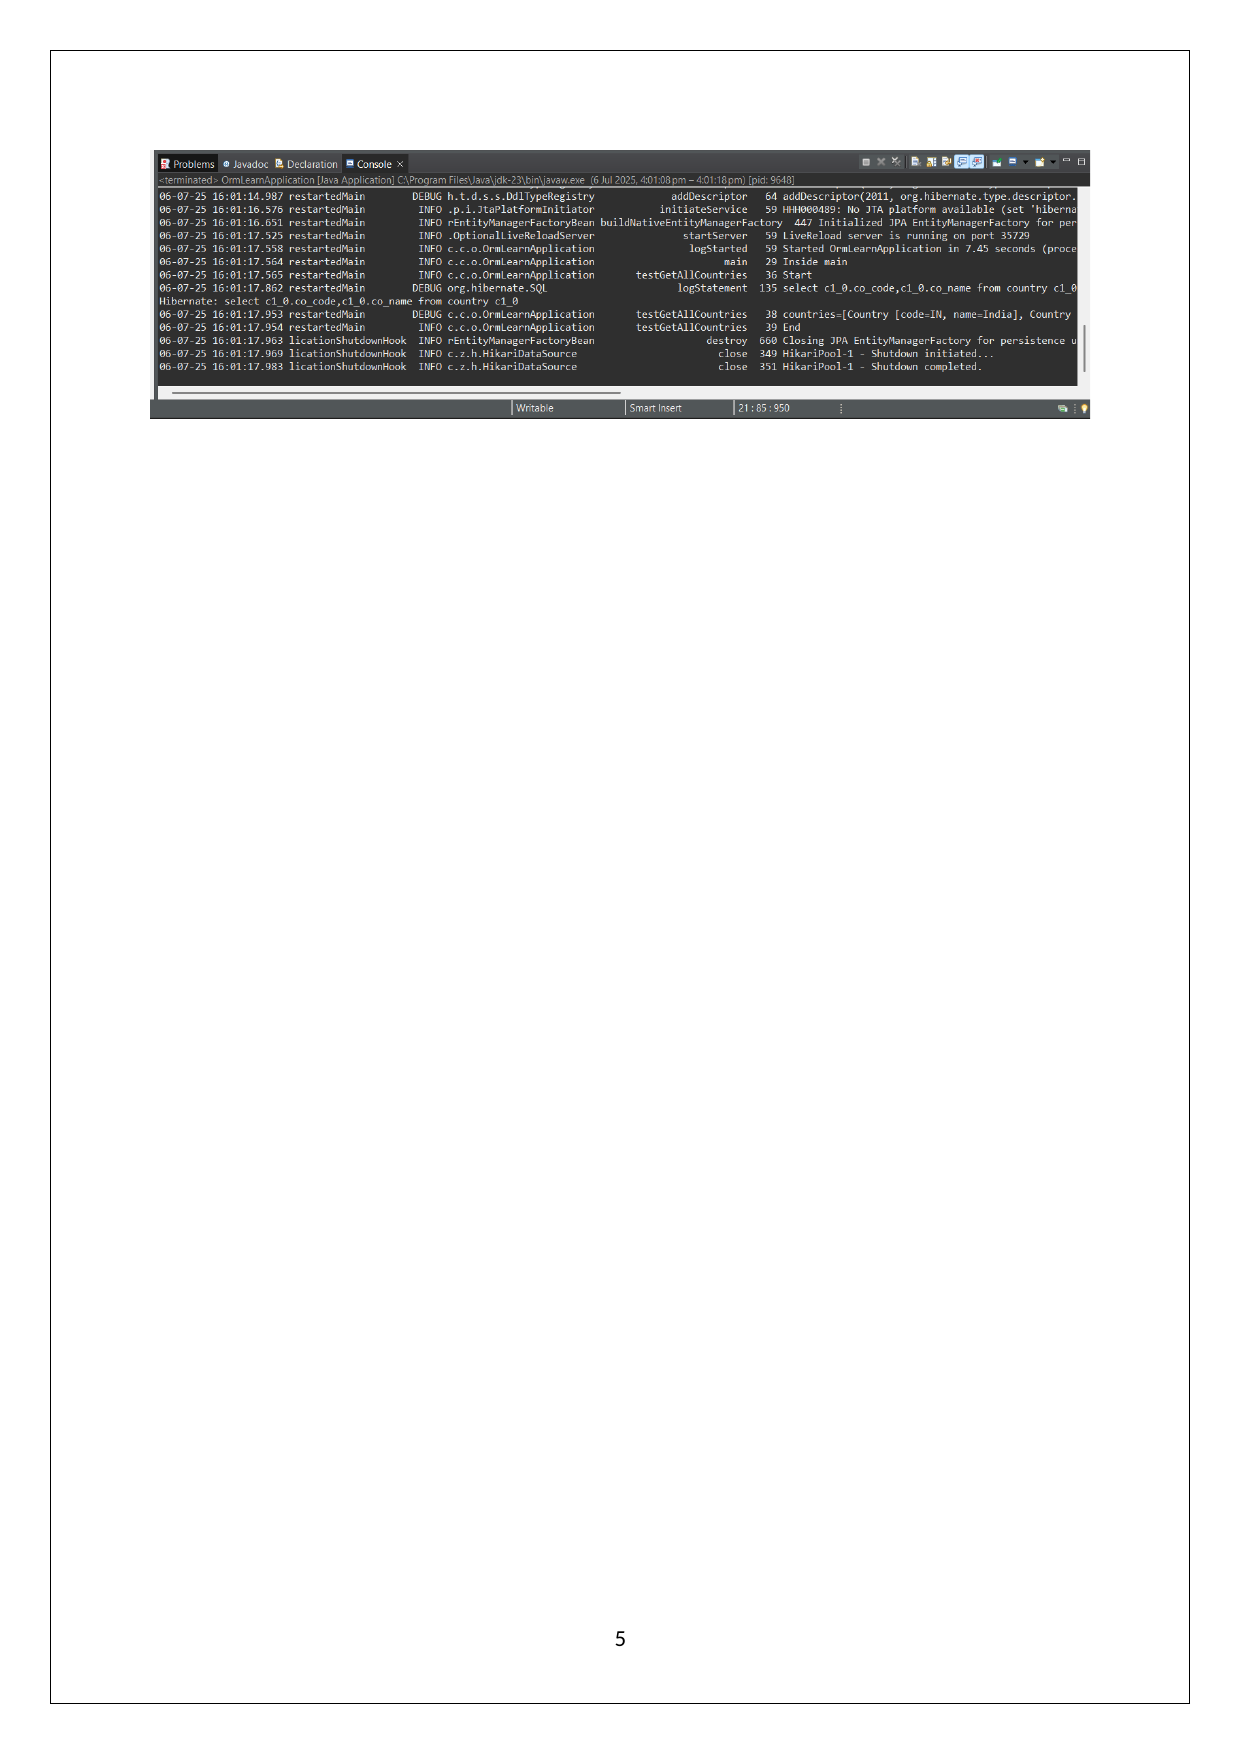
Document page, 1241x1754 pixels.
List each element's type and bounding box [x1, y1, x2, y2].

picture [150, 150, 1091, 419]
